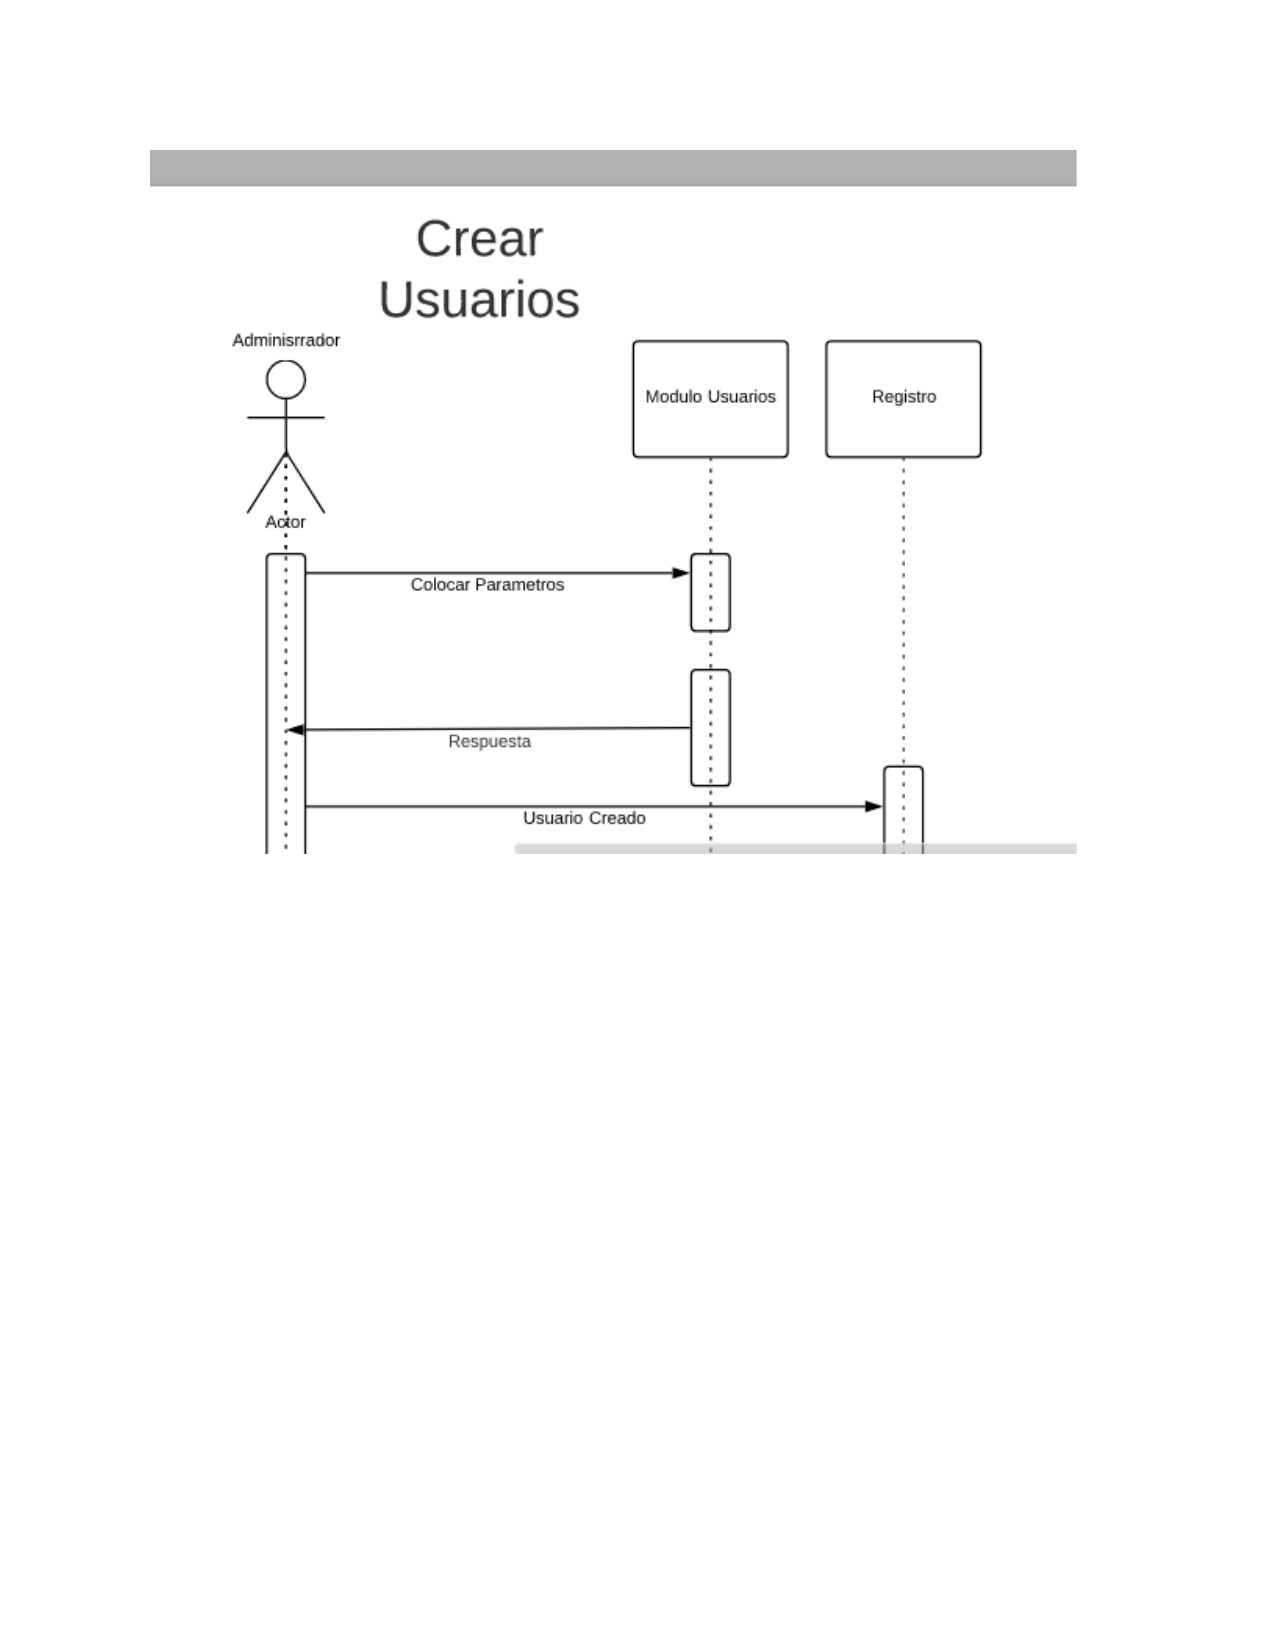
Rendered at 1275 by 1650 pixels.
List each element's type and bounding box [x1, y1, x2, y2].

picture [150, 150, 1077, 854]
